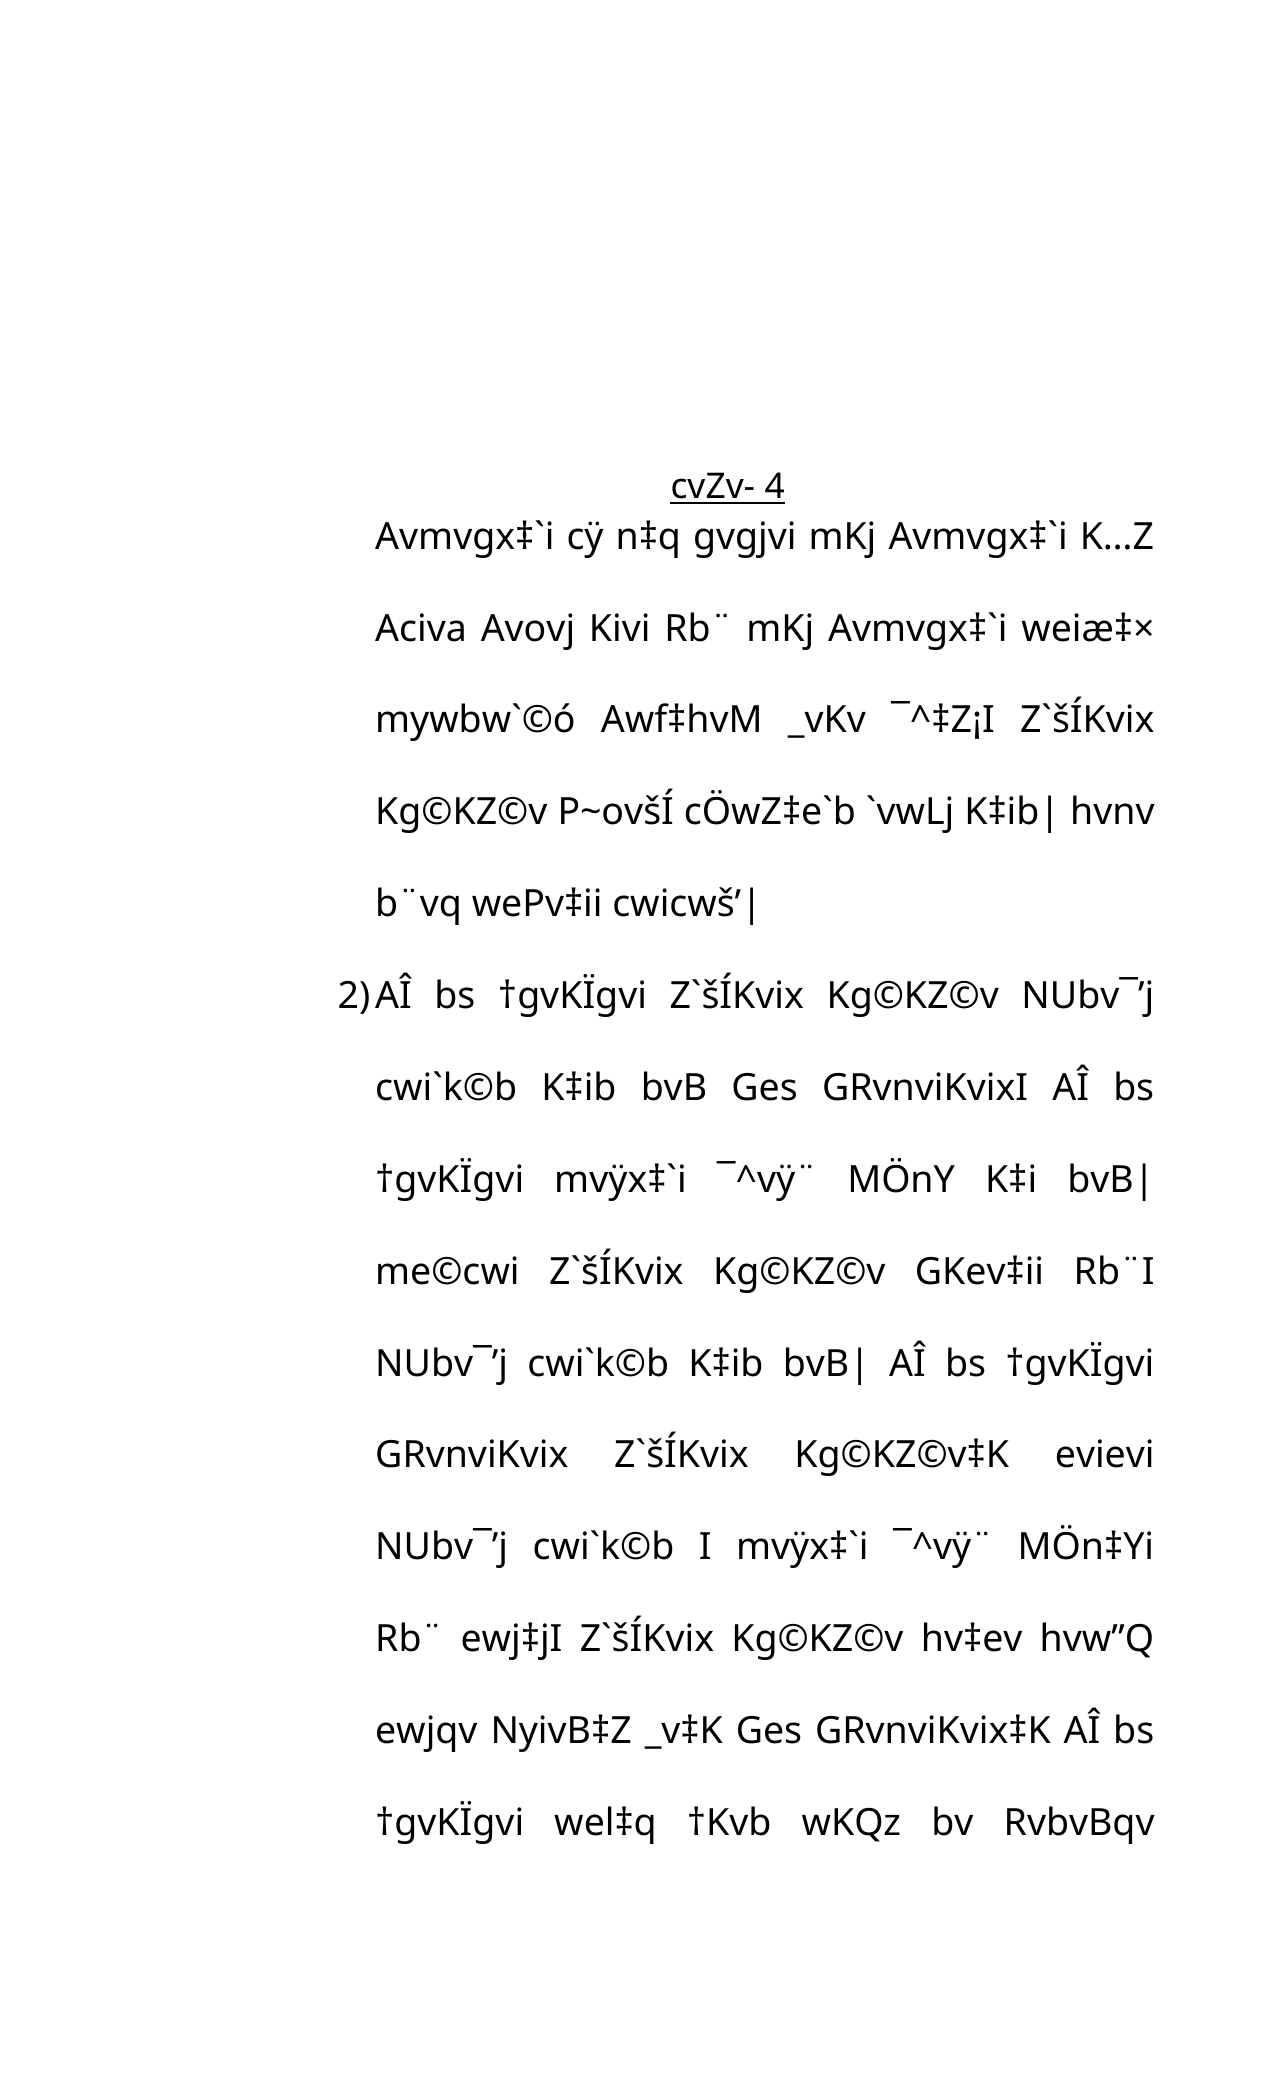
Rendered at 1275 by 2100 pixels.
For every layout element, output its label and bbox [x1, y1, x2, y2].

list [337, 509, 1155, 928]
list [337, 968, 1155, 1846]
